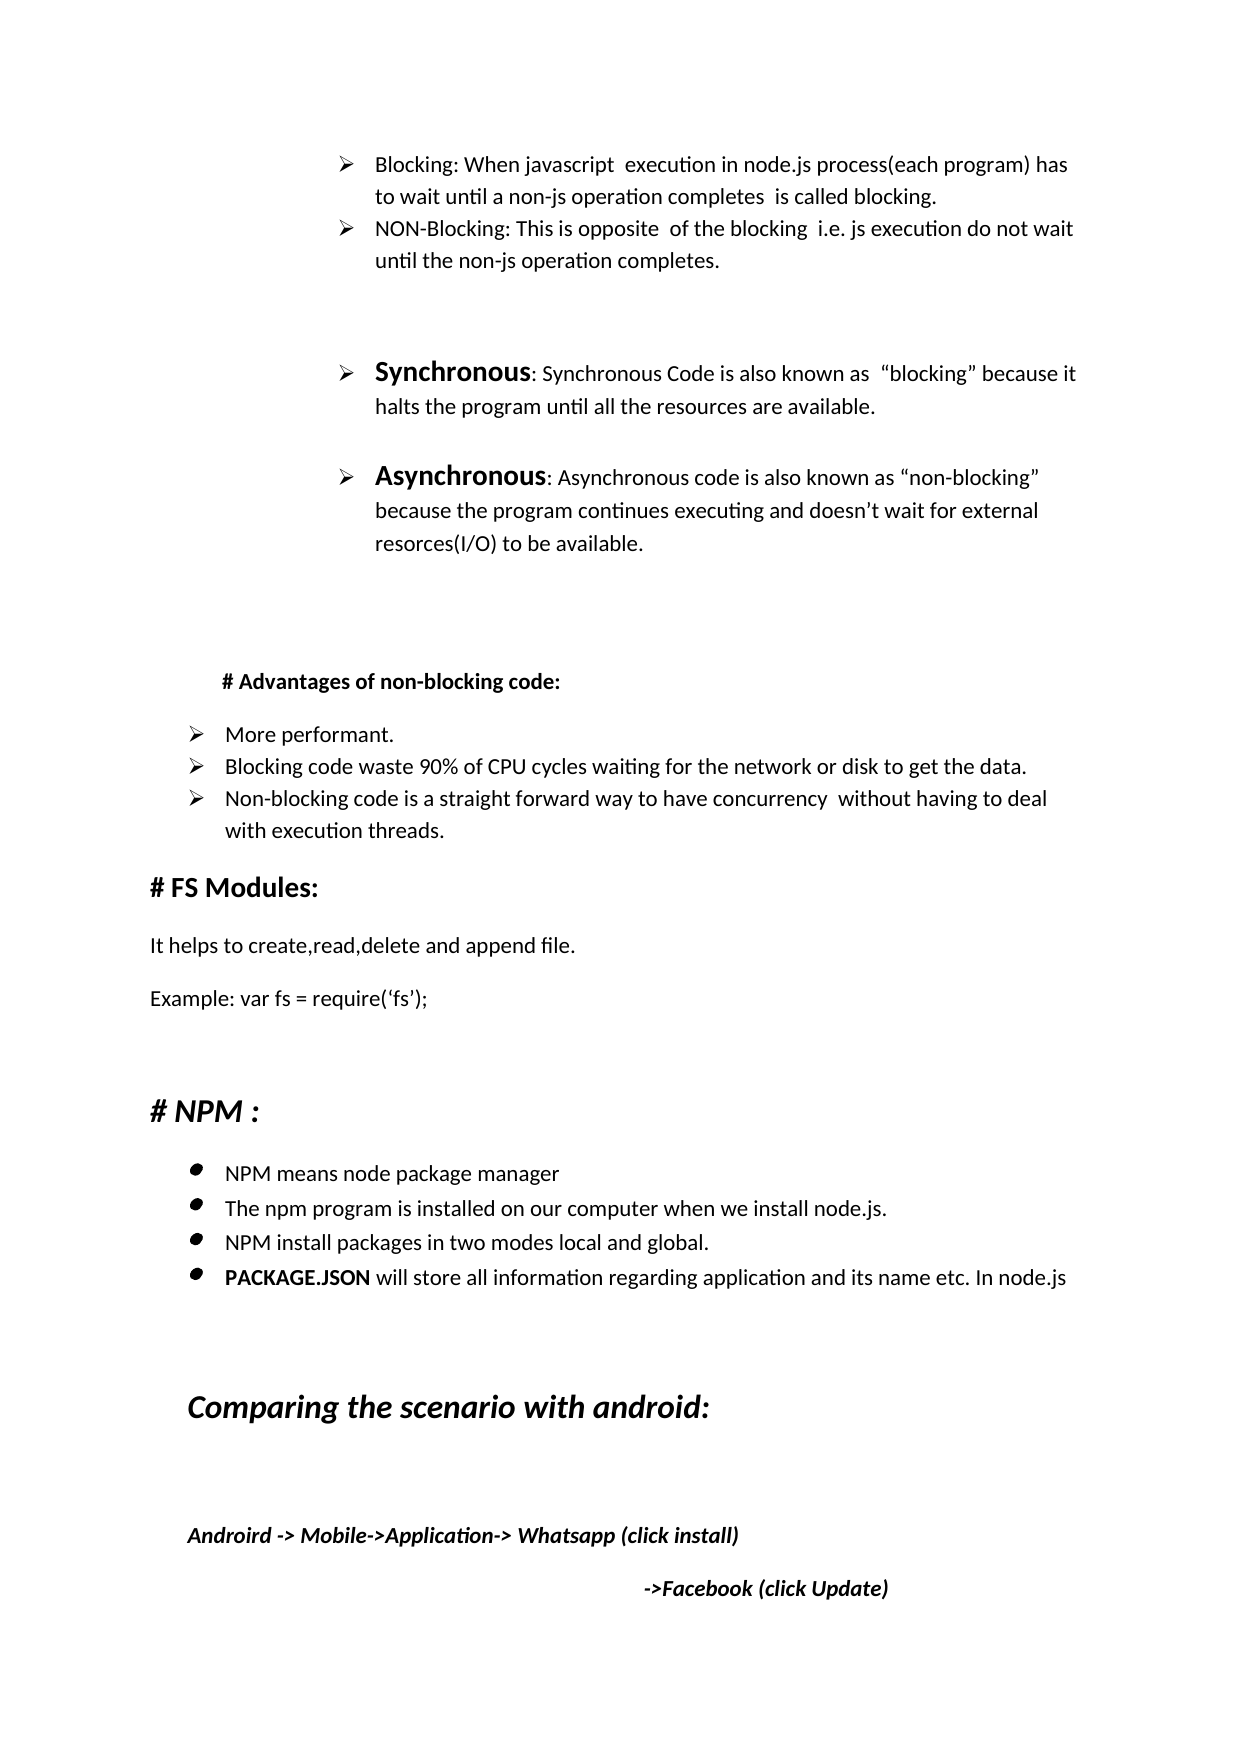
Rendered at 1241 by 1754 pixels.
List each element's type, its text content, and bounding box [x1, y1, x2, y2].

list The npm program is installed on our computer when we install node.js. [187, 1193, 1090, 1223]
text # NPM : [150, 1090, 1090, 1131]
text # Advantages of non-blocking code: [150, 667, 1090, 695]
list Blocking code waste 90% of CPU cycles waiting for the network or disk to get the data. [187, 752, 1090, 780]
list PACKAGE.JSON will store all information regarding application and its name etc. In node.js [187, 1262, 1090, 1293]
list NON-Blocking: This is opposite of the blocking i.e. js execution do not wait until the non-js operation completes. [337, 214, 1090, 274]
text Androird -> Mobile->Application-> Whatsapp (click install) [187, 1521, 1090, 1549]
list Non-blocking code is a straight forward way to have concurrency without having to deal with execution threads. [187, 784, 1090, 844]
list Synchronous: Synchronous Code is also known as “blocking” because it halts the program until all the resources are available. [337, 353, 1090, 420]
text It helps to create,read,delete and append file. [150, 931, 1090, 959]
list NPM install packages in two modes local and global. [187, 1228, 1090, 1258]
list Asynchronous: Asynchronous code is also known as “non-blocking” because the program continues executing and doesn’t wait for external resorces(I/O) to be available. [337, 457, 1090, 557]
list Blocking: When javascript execution in node.js process(each program) has to wait until a non-js operation completes is called blocking. [337, 150, 1090, 210]
text # FS Modules: [150, 869, 1090, 905]
text Example: var fs = require(‘fs’); [150, 984, 1090, 1012]
list More performant. [187, 720, 1090, 748]
text ->Facebook (click Update) [644, 1574, 1090, 1602]
list NPM means node package manager [187, 1158, 1090, 1188]
text Comparing the scenario with android: [187, 1386, 1090, 1426]
